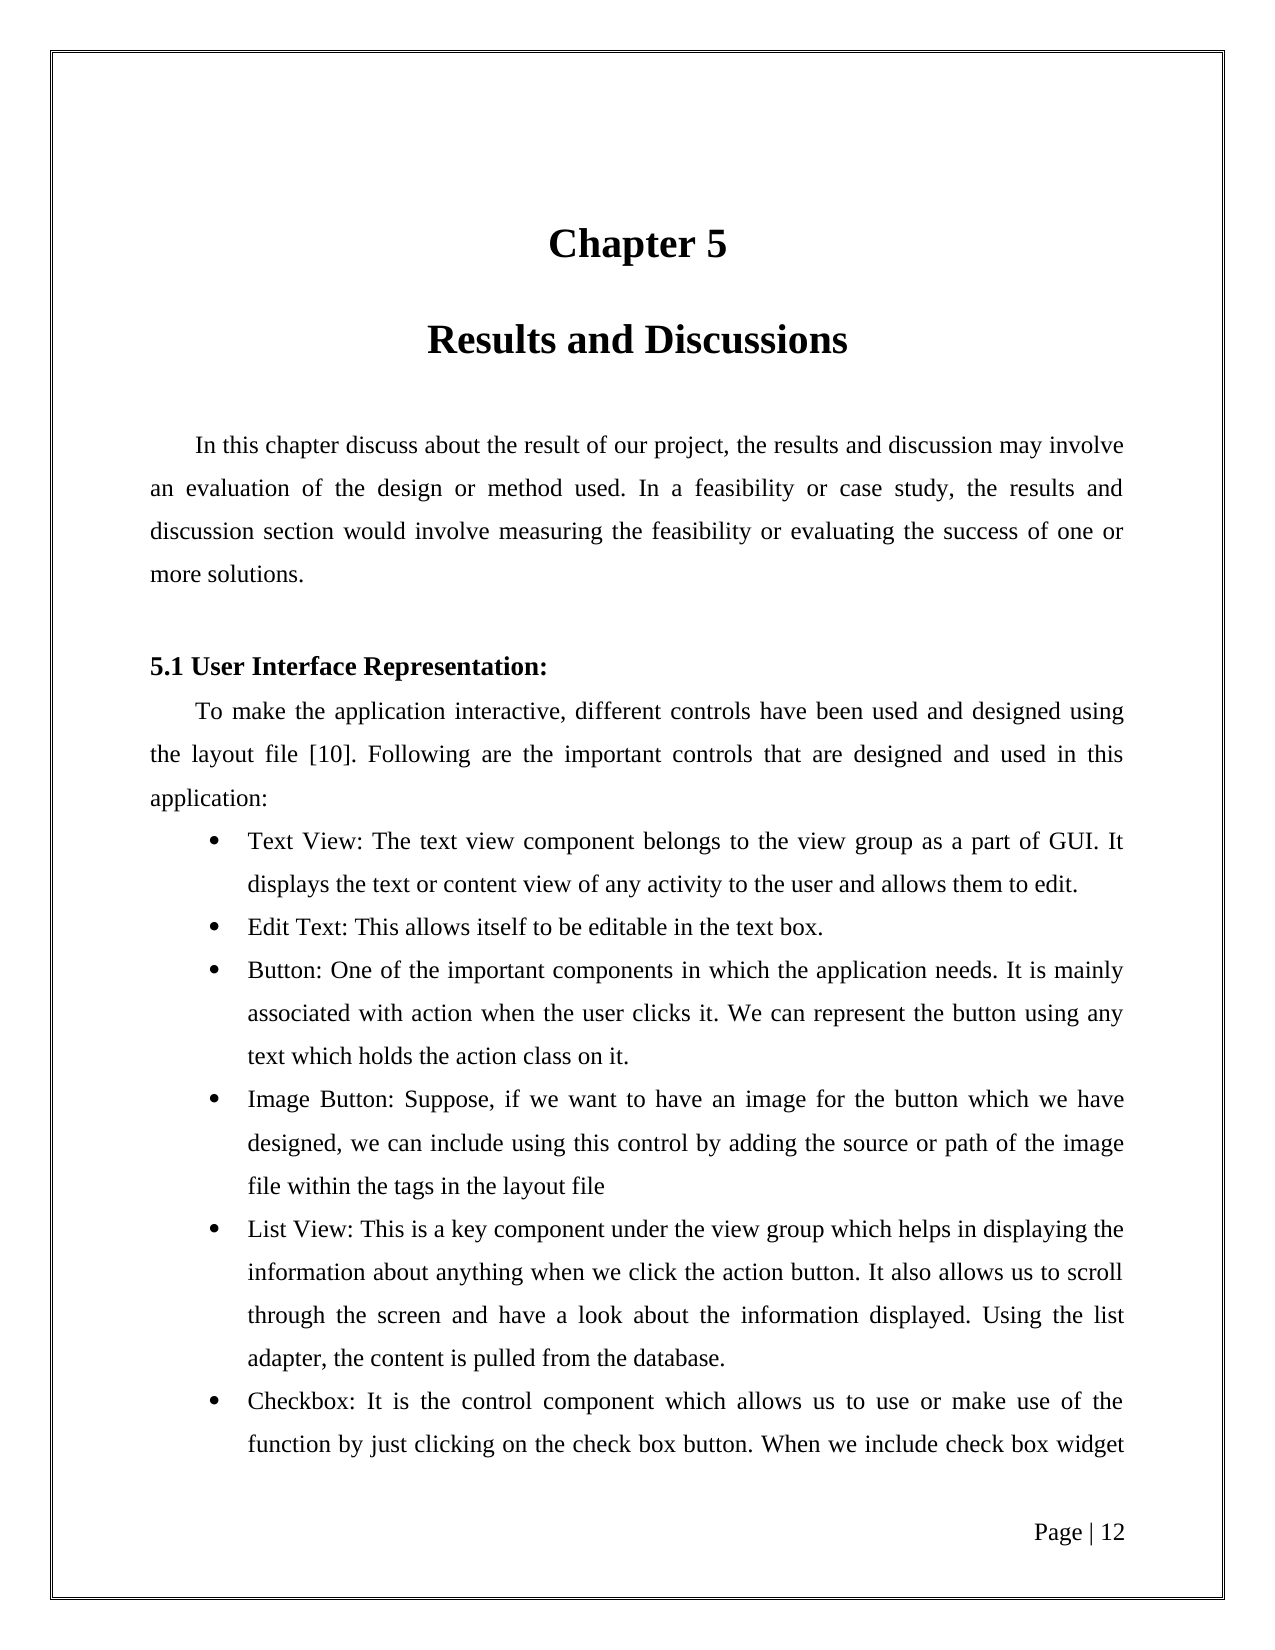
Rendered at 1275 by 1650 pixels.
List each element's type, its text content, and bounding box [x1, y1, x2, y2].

text In this chapter discuss about the result of our project, the results and discussion may involve an evaluation of the design or method used. In a feasibility or case study, the results and discussion section would involve measuring the feasibility or evaluating the success of one or more solutions. [150, 430, 1125, 588]
subtitle 5.1 User Interface Representation: [150, 650, 1125, 681]
list List View: This is a key component under the view group which helps in displaying the information about anything when we click the action button. It also allows us to scroll through the screen and have a look about the information displayed. Using the list adapter, the content is pulled from the database. [210, 1214, 1125, 1372]
subtitle Results and Discussions [150, 315, 1125, 363]
list Edit Text: This allows itself to be editable in the text box. [210, 912, 1125, 941]
list Button: One of the important components in which the application needs. It is mainly associated with action when the user clicks it. We can represent the button using any text which holds the action class on it. [210, 955, 1125, 1070]
list Image Button: Suppose, if we want to have an image for the button which we have designed, we can include using this control by adding the source or path of the image file within the tags in the layout file [210, 1084, 1125, 1199]
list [210, 1386, 1125, 1458]
text To make the application interactive, different controls have been used and designed using the layout file [10]. Following are the important controls that are designed and used in this application: [150, 696, 1125, 811]
list Text View: The text view component belongs to the view group as a part of GUI. It displays the text or content view of any activity to the user and allows them to edit. [210, 826, 1125, 898]
subtitle Chapter 5 [150, 218, 1125, 266]
